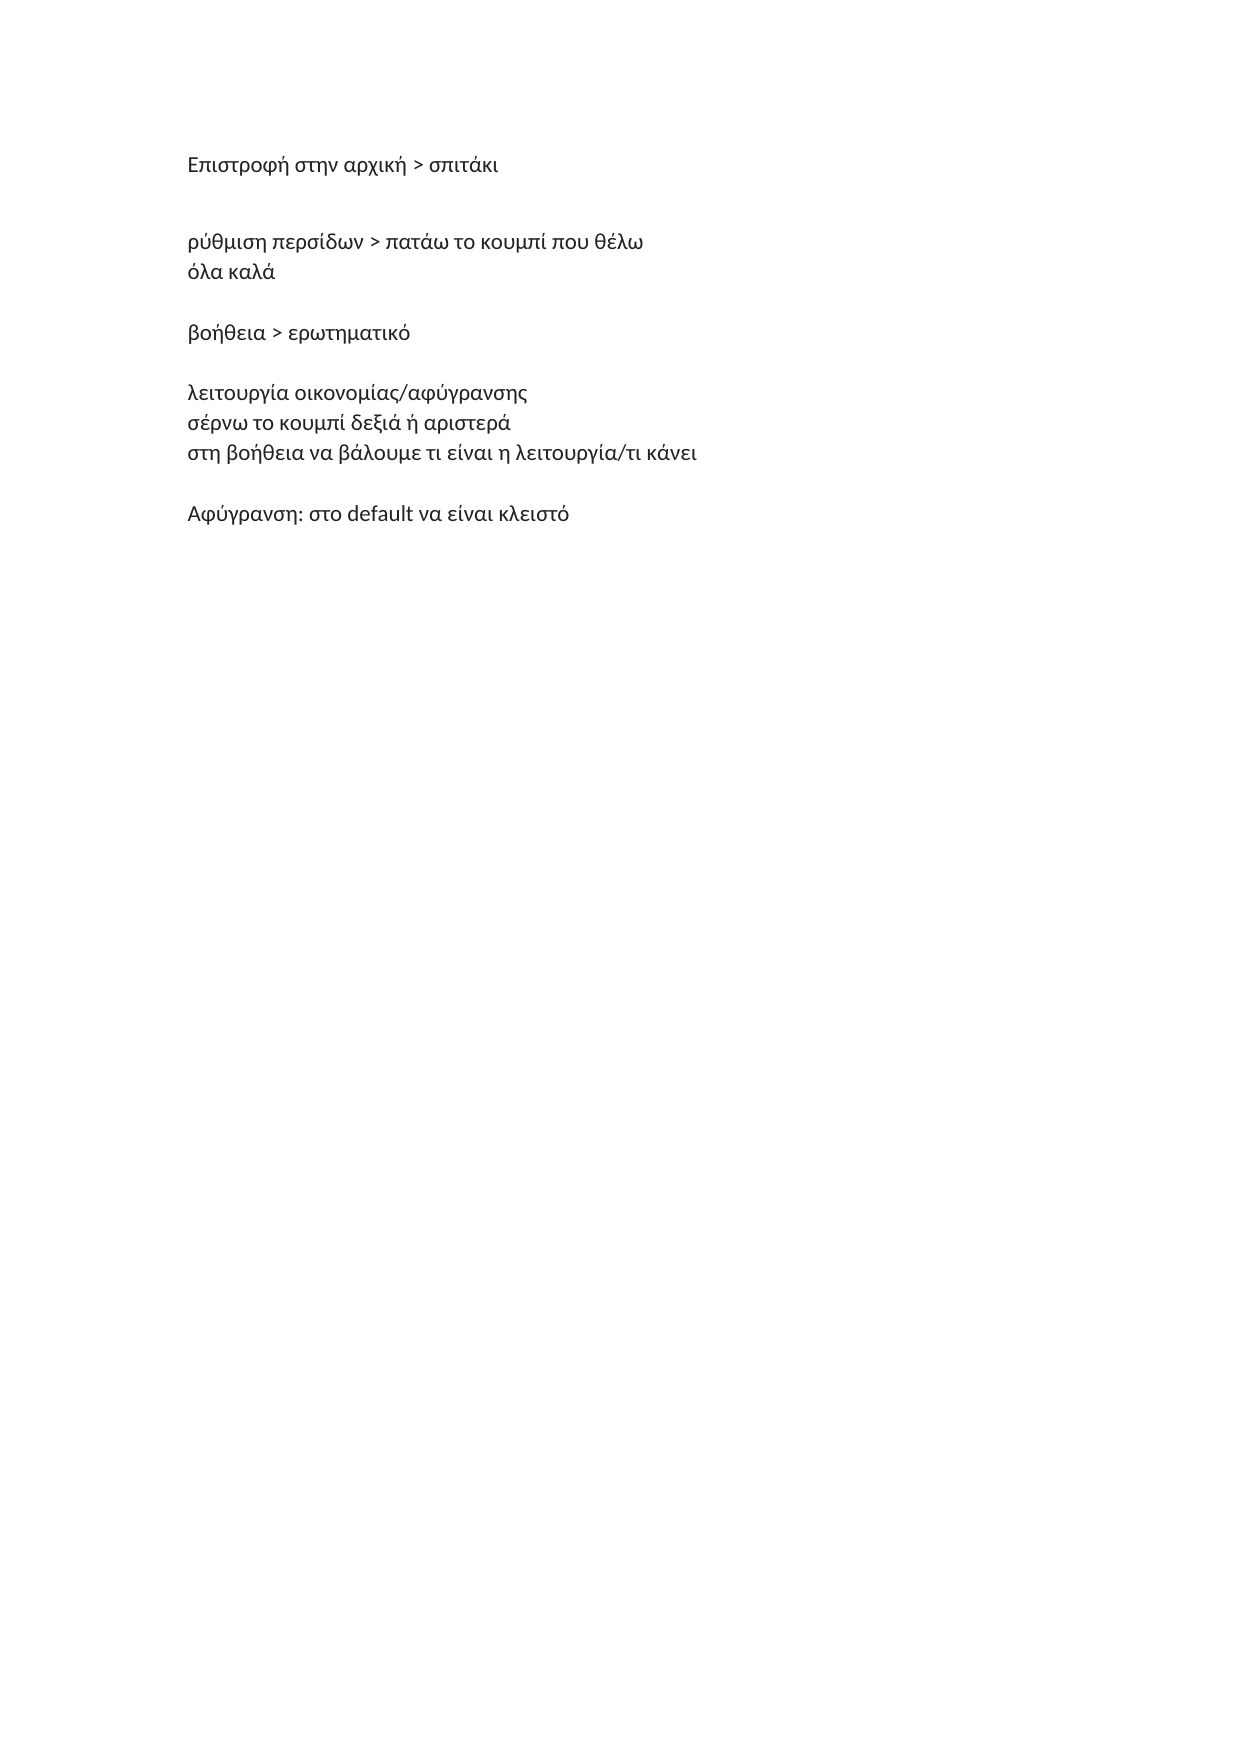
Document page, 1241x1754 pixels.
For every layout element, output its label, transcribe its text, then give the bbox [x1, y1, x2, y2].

text ρύθμιση περσίδων > πατάω το κουμπί που θέλω όλα καλά βοήθεια > ερωτηματικό λειτουργία οικονομίας/αφύγρανσης σέρνω το κουμπί δεξιά ή αριστερά στη βοήθεια να βάλουμε τι είναι η λειτουργία/τι κάνει Αφύγρανση: στο default να είναι κλειστό [187, 227, 1053, 527]
